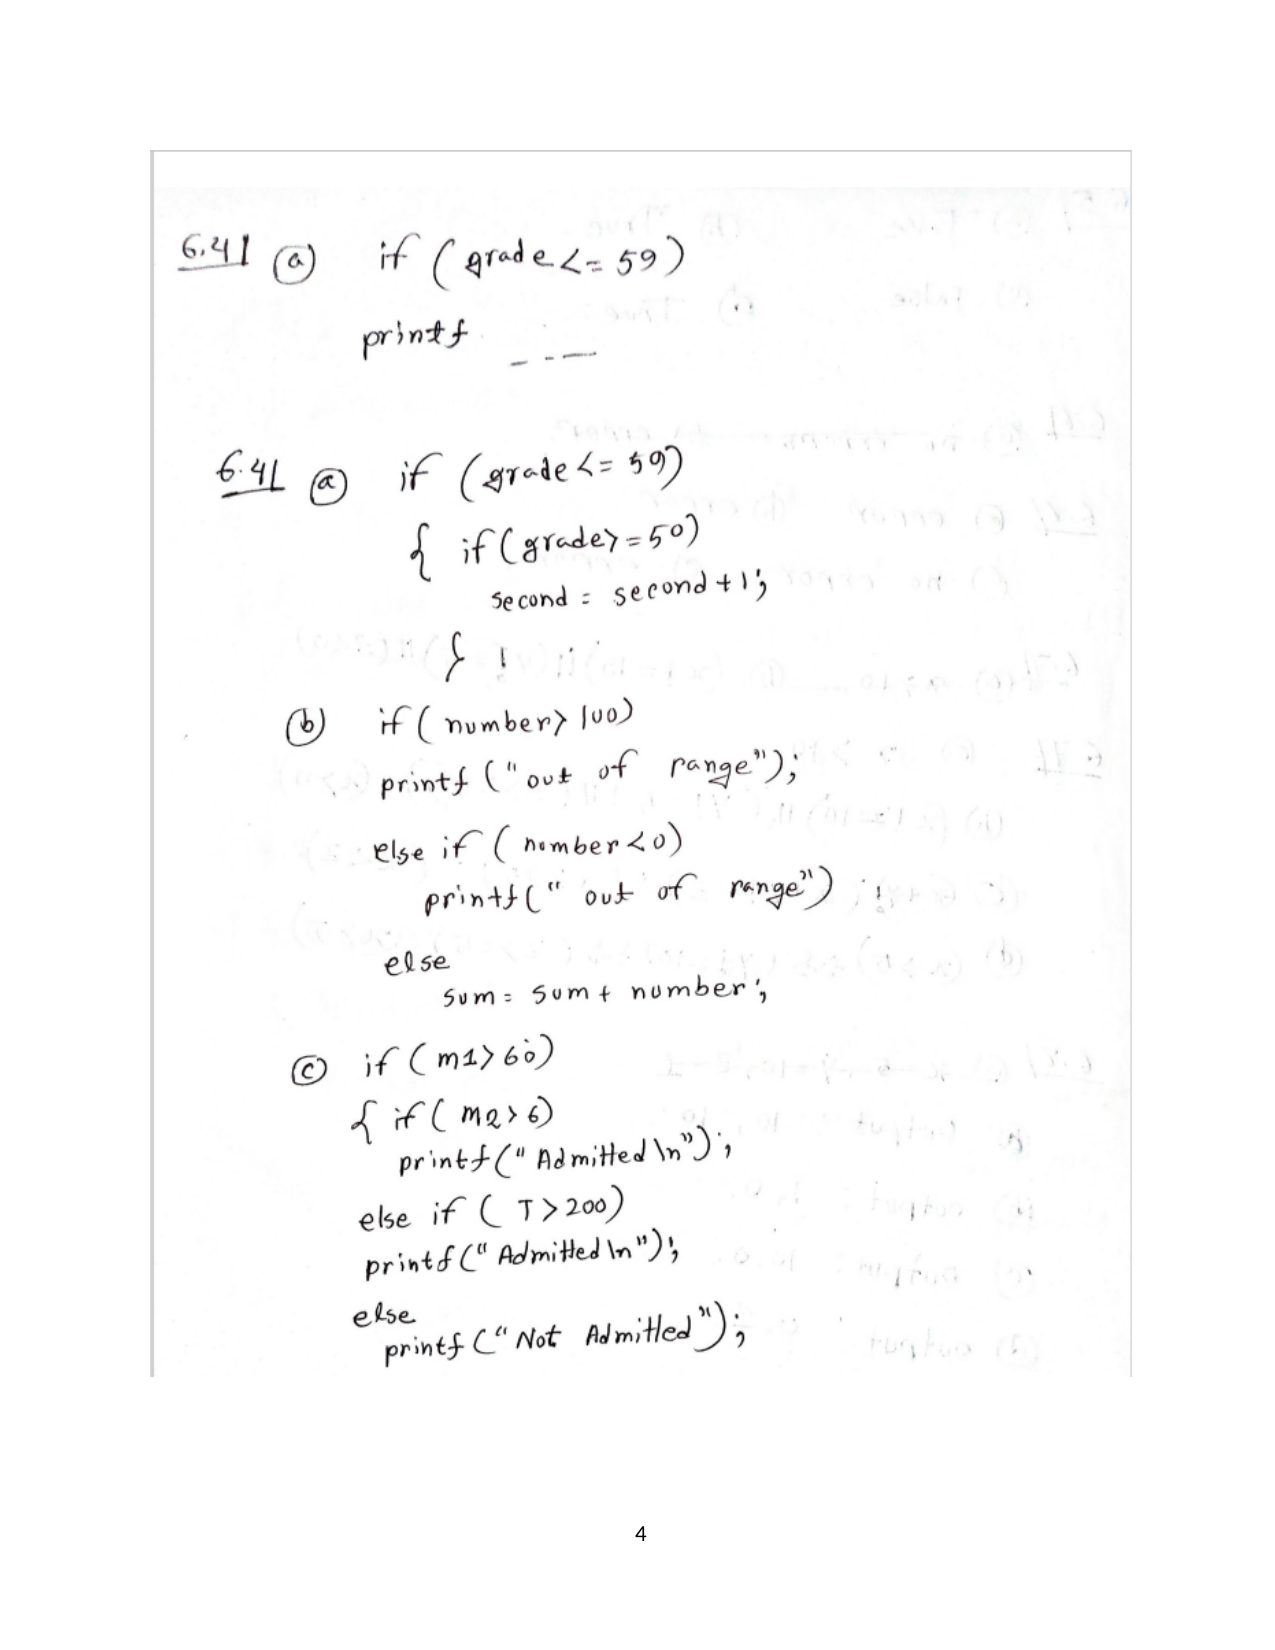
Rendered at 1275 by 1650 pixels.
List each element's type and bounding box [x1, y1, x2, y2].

picture [150, 150, 1132, 1377]
